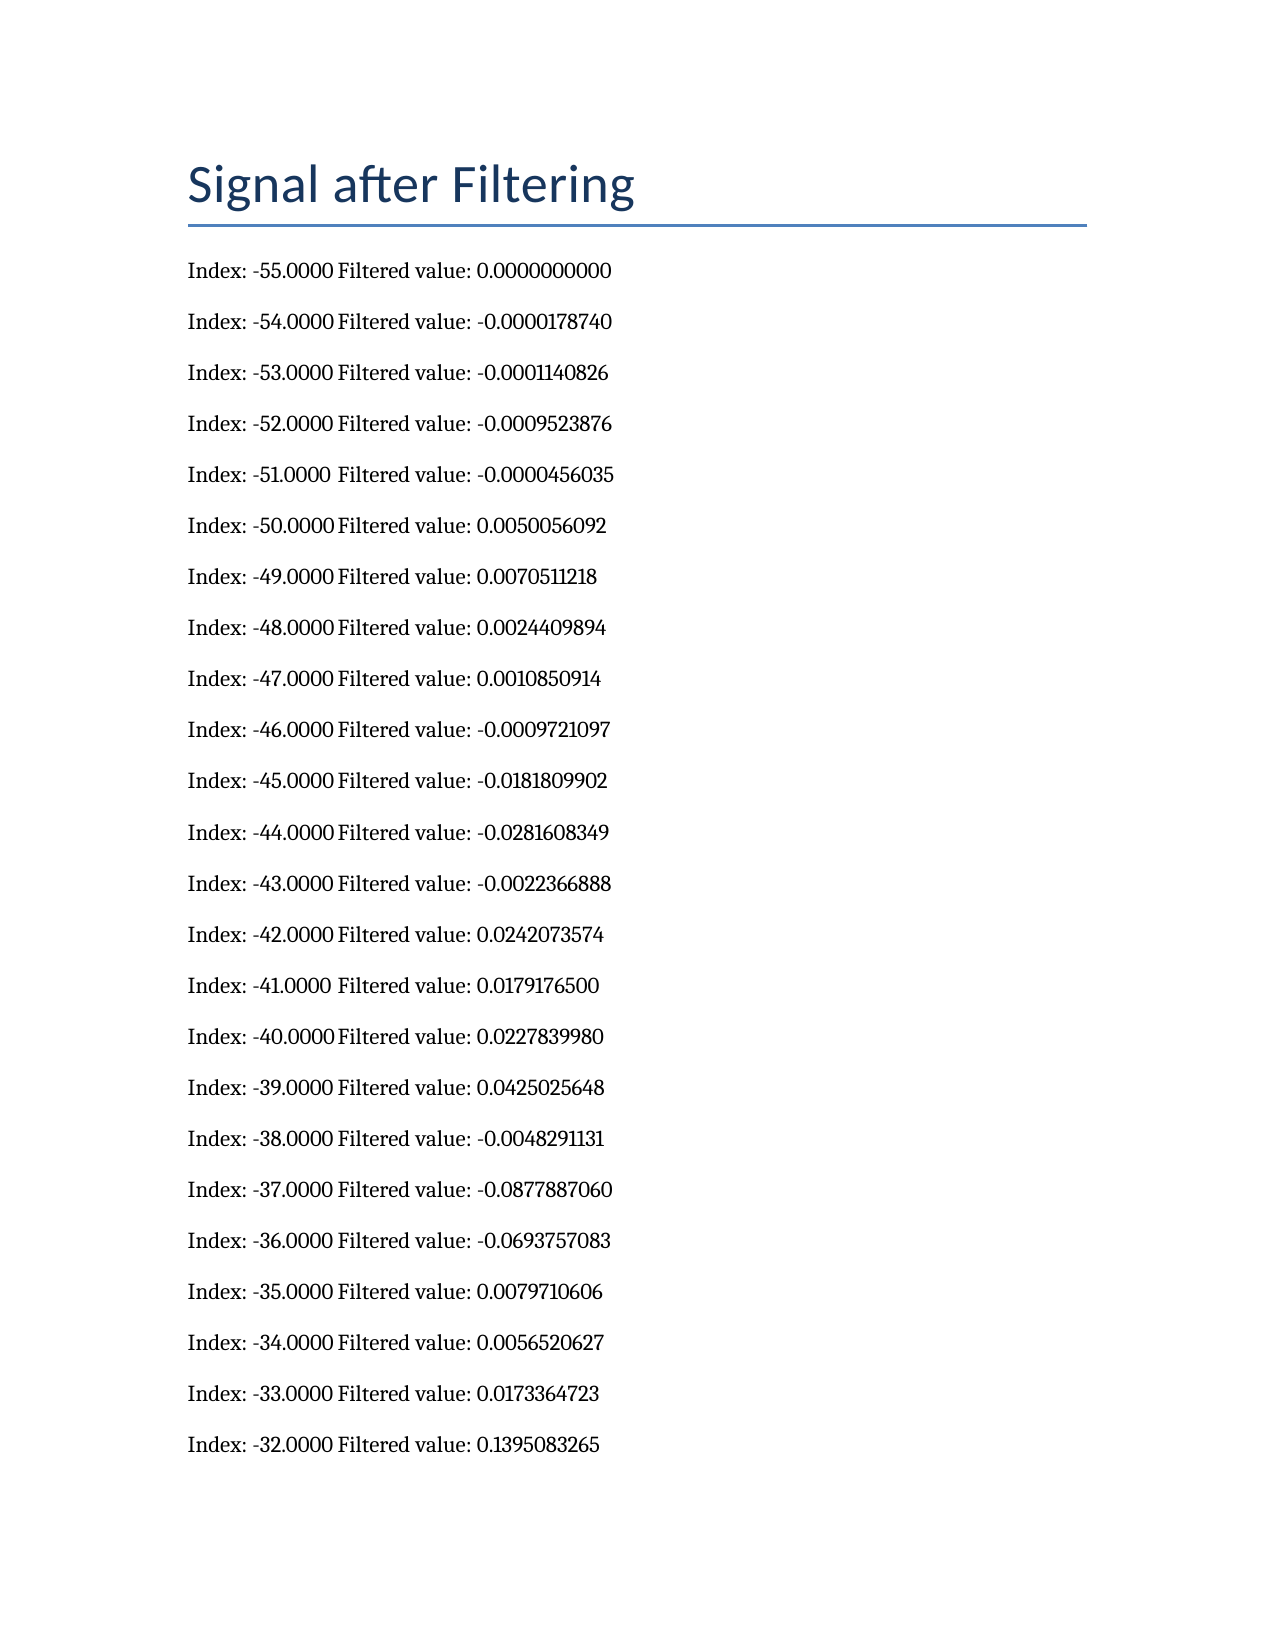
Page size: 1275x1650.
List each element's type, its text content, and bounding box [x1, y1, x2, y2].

text Index: -43.0000 Filtered value: -0.0022366888 [187, 870, 1087, 897]
text Index: -42.0000 Filtered value: 0.0242073574 [187, 921, 1087, 948]
text Index: -48.0000 Filtered value: 0.0024409894 [187, 615, 1087, 641]
text Index: -34.0000 Filtered value: 0.0056520627 [187, 1330, 1087, 1356]
text Index: -32.0000 Filtered value: 0.1395083265 [187, 1432, 1087, 1458]
text Index: -44.0000 Filtered value: -0.0281608349 [187, 819, 1087, 846]
text Index: -50.0000 Filtered value: 0.0050056092 [187, 513, 1087, 539]
text Index: -37.0000 Filtered value: -0.0877887060 [187, 1177, 1087, 1203]
text Index: -55.0000 Filtered value: 0.0000000000 [187, 258, 1087, 284]
text Index: -54.0000 Filtered value: -0.0000178740 [187, 309, 1087, 335]
text Index: -33.0000 Filtered value: 0.0173364723 [187, 1381, 1087, 1407]
text Index: -45.0000 Filtered value: -0.0181809902 [187, 768, 1087, 794]
text Index: -53.0000 Filtered value: -0.0001140826 [187, 360, 1087, 386]
text Index: -52.0000 Filtered value: -0.0009523876 [187, 411, 1087, 437]
title Signal after Filtering [187, 150, 1087, 227]
text Index: -47.0000 Filtered value: 0.0010850914 [187, 666, 1087, 692]
text Index: -36.0000 Filtered value: -0.0693757083 [187, 1228, 1087, 1254]
text Index: -49.0000 Filtered value: 0.0070511218 [187, 564, 1087, 590]
text Index: -35.0000 Filtered value: 0.0079710606 [187, 1279, 1087, 1305]
text Index: -39.0000 Filtered value: 0.0425025648 [187, 1074, 1087, 1101]
text Index: -38.0000 Filtered value: -0.0048291131 [187, 1126, 1087, 1152]
text Index: -51.0000 Filtered value: -0.0000456035 [187, 462, 1087, 488]
text Index: -40.0000 Filtered value: 0.0227839980 [187, 1023, 1087, 1050]
text Index: -46.0000 Filtered value: -0.0009721097 [187, 717, 1087, 743]
text Index: -41.0000 Filtered value: 0.0179176500 [187, 972, 1087, 999]
